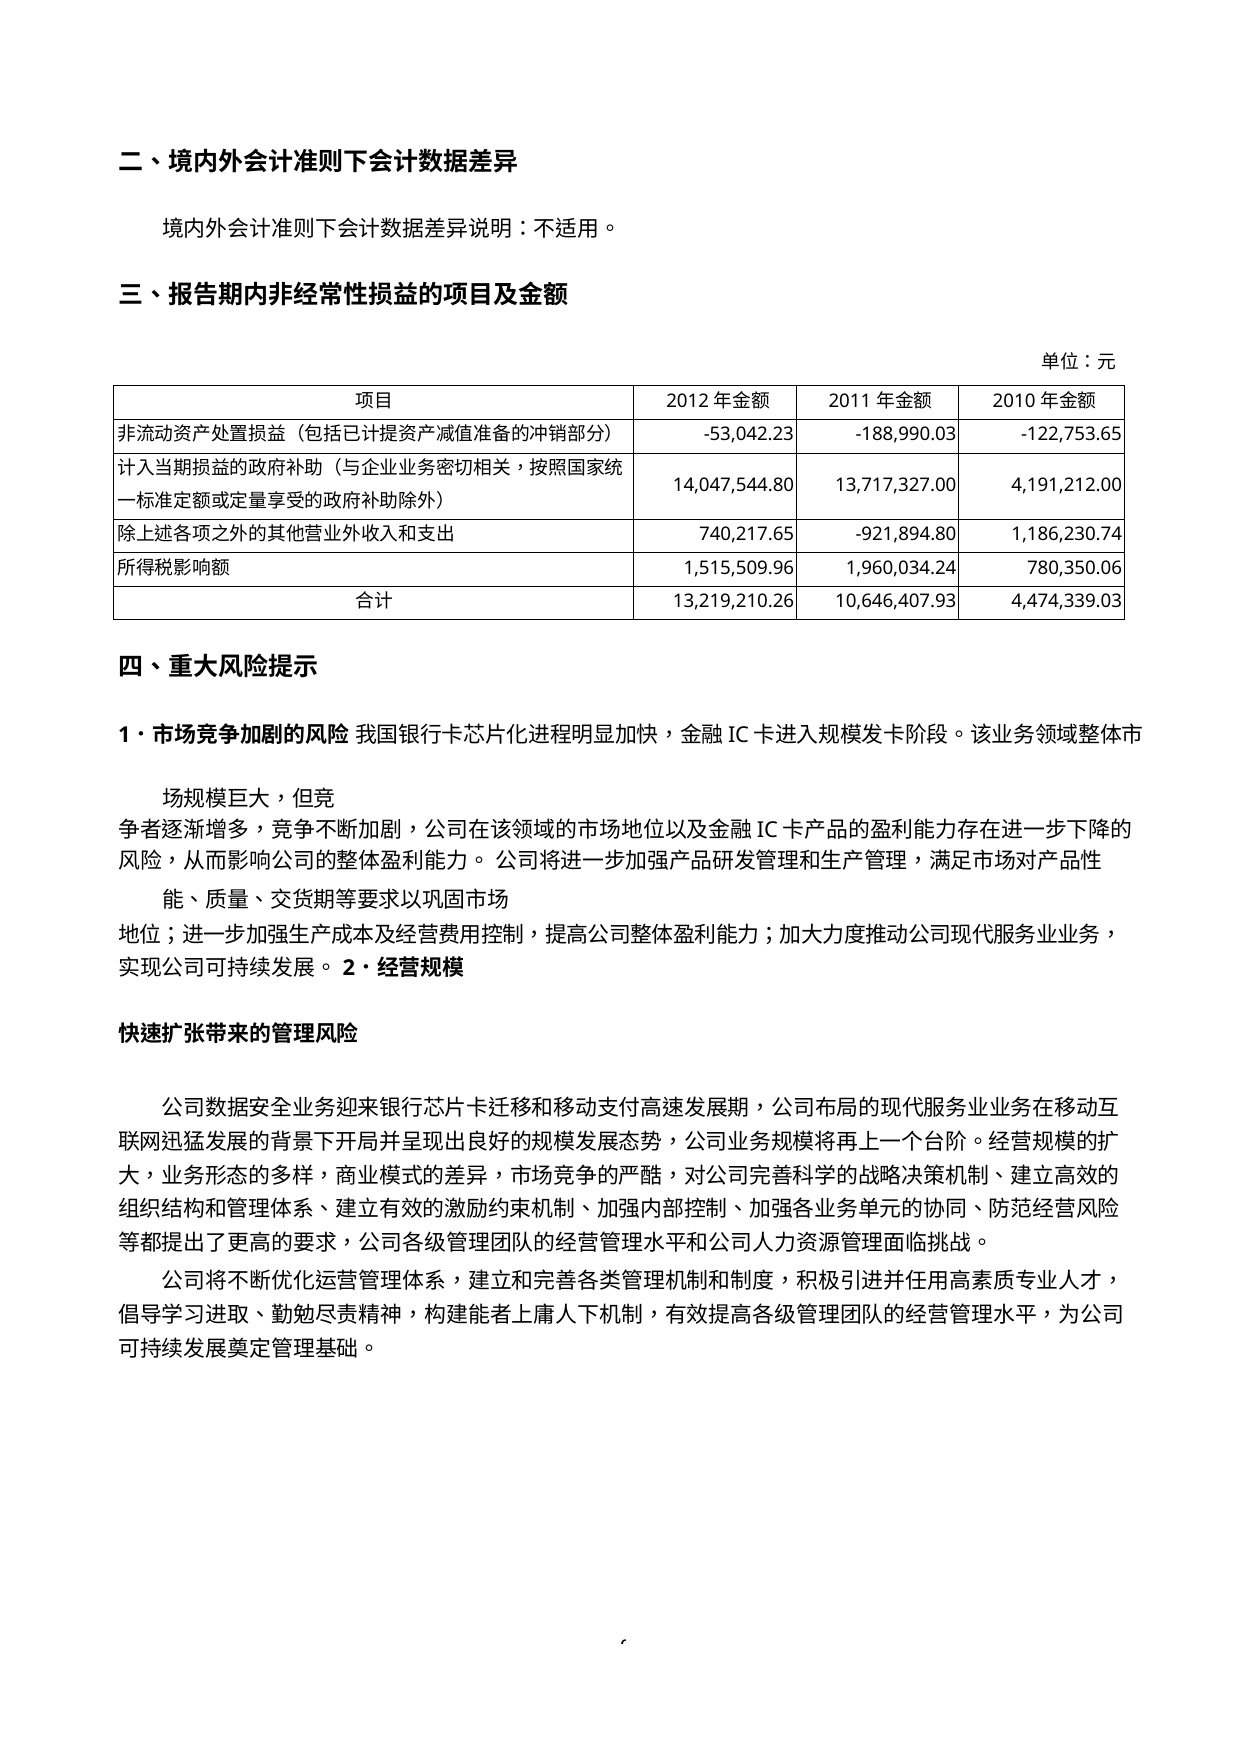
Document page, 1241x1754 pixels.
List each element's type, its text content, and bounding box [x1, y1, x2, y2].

table_cell 14,047,544.80 [634, 454, 796, 518]
table_header 2012 年金额 [634, 386, 796, 419]
table_cell 所得税影响额 [114, 553, 633, 586]
text 地位；进一步加强生产成本及经营费用控制，提高公司整体盈利能力；加大力度推动公司现代服务业业务， [118, 922, 1144, 948]
table_cell 1,960,034.24 [797, 553, 958, 586]
text 实现公司可持续发展。 2．经营规模快速扩张带来的管理风险 [118, 952, 482, 1048]
table_cell -921,894.80 [797, 520, 958, 552]
text 境内外会计准则下会计数据差异说明：不适用。 [162, 213, 1144, 243]
table_cell 13,219,210.26 [634, 587, 796, 619]
table_cell -188,990.03 [797, 420, 958, 452]
table_cell 计入当期损益的政府补助（与企业业务密切相关，按照国家统 一标准定额或定量享受的政府补助除外） [114, 454, 633, 518]
table_cell 13,717,327.00 [797, 454, 958, 518]
table_cell 合计 [114, 587, 633, 619]
table_header 项目 [114, 386, 633, 419]
table_cell 4,474,339.03 [959, 587, 1124, 619]
table_header 2011 年金额 [797, 386, 958, 419]
table_header 2010 年金额 [959, 386, 1124, 419]
subtitle 四、重大风险提示 [118, 649, 1144, 683]
subtitle 三、报告期内非经常性损益的项目及金额 [118, 277, 1144, 311]
table_cell 非流动资产处置损益（包括已计提资产减值准备的冲销部分） [114, 420, 633, 452]
table_cell 740,217.65 [634, 520, 796, 552]
text 风险，从而影响公司的整体盈利能力。 公司将进一步加强产品研发管理和生产管理，满足市场对产品性能、质量、交货期等要求以巩固市场 [118, 845, 1144, 913]
subtitle 二、境内外会计准则下会计数据差异 [118, 144, 1144, 178]
text 单位：元 [102, 348, 1116, 373]
table_cell 1,515,509.96 [634, 553, 796, 586]
table_cell 除上述各项之外的其他营业外收入和支出 [114, 520, 633, 552]
text 1．市场竞争加剧的风险 我国银行卡芯片化进程明显加快，金融IC卡进入规模发卡阶段。该业务领域整体市场规模巨大，但竞 [118, 691, 1144, 819]
table_cell 10,646,407.93 [797, 587, 958, 619]
table_cell 780,350.06 [959, 553, 1124, 586]
table_cell -53,042.23 [634, 420, 796, 452]
text 公司将不断优化运营管理体系，建立和完善各类管理机制和制度，积极引进并任用高素质专业人才， 倡导学习进取、勤勉尽责精神，构建能者上庸人下机制，有效提高各级管理团队的经营管理水平，为公司 可持续发展奠定管理基础。 [118, 1266, 1125, 1363]
text 公司数据安全业务迎来银行芯片卡迁移和移动支付高速发展期，公司布局的现代服务业业务在移动互 联网迅猛发展的背景下开局并呈现出良好的规模发展态势，公司业务规模将再上一个台阶。经营规模的扩 大，业务形态的多样，商业模式的差异，市场竞争的严酷，对公司完善科学的战略决策机制、建立高效的 组织结构和管理体系、建立有效的激励约束机制、加强内部控制、加强各业务单元的协同、防范经营风险 等都提出了更高的要求，公司各级管理团队的经营管理水平和公司人力资源管理面临挑战。 [118, 1092, 1123, 1257]
table_cell -122,753.65 [959, 420, 1124, 452]
table_cell 1,186,230.74 [959, 520, 1124, 552]
text 争者逐渐增多，竞争不断加剧，公司在该领域的市场地位以及金融IC卡产品的盈利能力存在进一步下降的 [118, 819, 1144, 842]
table_cell 4,191,212.00 [959, 454, 1124, 518]
